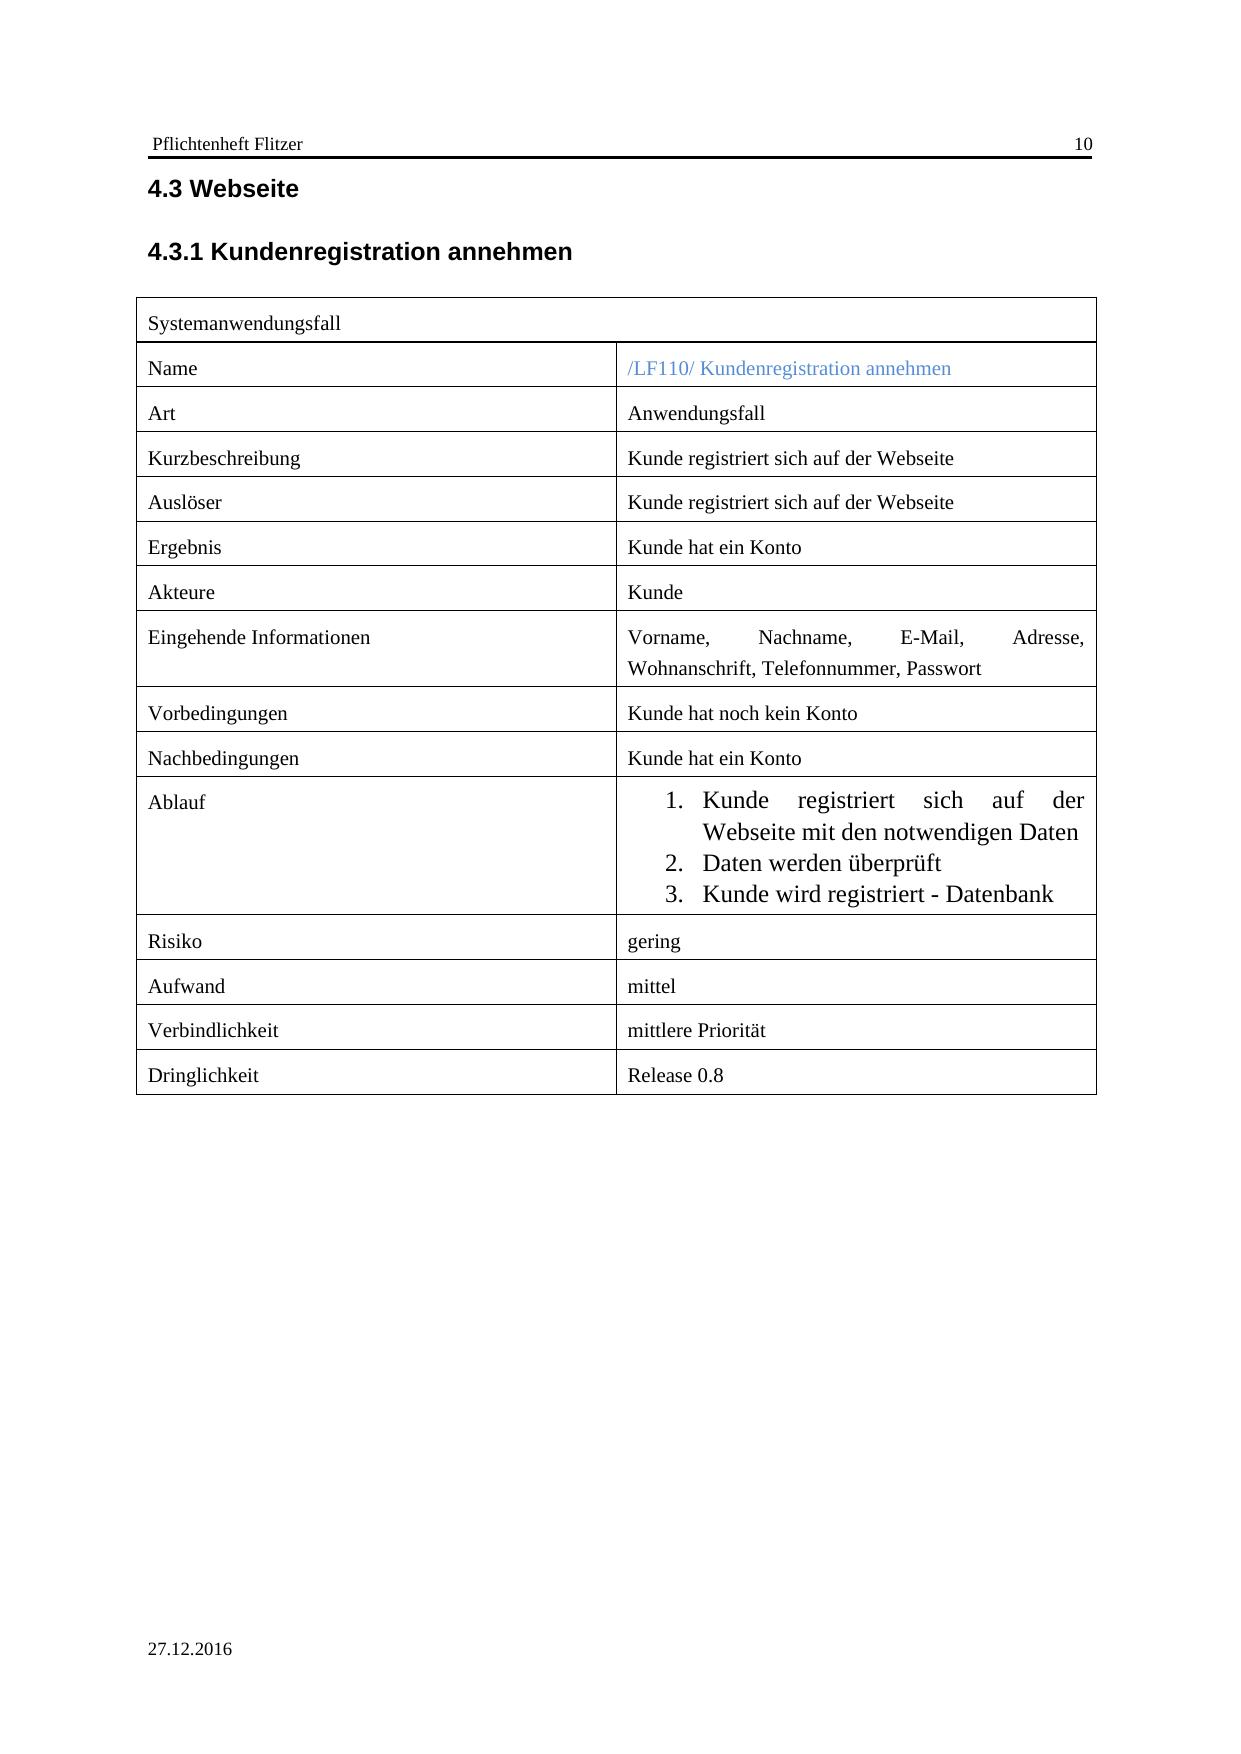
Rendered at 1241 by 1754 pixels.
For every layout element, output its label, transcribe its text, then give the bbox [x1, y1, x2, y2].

table_cell Kunde registriert sich auf der Webseite [617, 432, 1096, 476]
table_cell gering [617, 915, 1096, 959]
table_cell Ergebnis [137, 522, 616, 565]
table_cell /LF110/ Kundenregistration annehmen [617, 343, 1096, 386]
table_cell Risiko [137, 915, 616, 959]
table_cell Aufwand [137, 960, 616, 1004]
table_cell Kunde registriert sich auf der Webseite mit den notwendigen Daten Daten werden überprüft Kunde wird registriert - Datenbank [617, 777, 1096, 914]
subtitle Kundenregistration annehmen [148, 234, 1092, 265]
table_cell Kunde [617, 566, 1096, 610]
table_cell mittel [617, 960, 1096, 1004]
table_cell Release 0.8 [617, 1050, 1096, 1093]
table_cell Auslöser [137, 477, 616, 521]
table_cell Name [137, 343, 616, 386]
subtitle Webseite [148, 172, 1092, 203]
table_cell Nachbedingungen [137, 732, 616, 776]
table_cell Eingehende Informationen [137, 611, 616, 686]
table_cell Kunde registriert sich auf der Webseite [617, 477, 1096, 521]
table_cell Vorname, Nachname, E-Mail, Adresse, Wohnanschrift, Telefonnummer, Passwort [617, 611, 1096, 686]
table_header [616, 298, 1096, 341]
table_cell Verbindlichkeit [137, 1005, 616, 1049]
table_header Systemanwendungsfall [137, 298, 616, 341]
table_cell Kunde hat ein Konto [617, 522, 1096, 565]
table_cell Dringlichkeit [137, 1050, 616, 1093]
table_cell Kurzbeschreibung [137, 432, 616, 476]
table_cell Ablauf [137, 777, 616, 914]
table_cell mittlere Priorität [617, 1005, 1096, 1049]
table_cell Vorbedingungen [137, 687, 616, 731]
table_cell Kunde hat noch kein Konto [617, 687, 1096, 731]
table_cell Akteure [137, 566, 616, 610]
table_cell Kunde hat ein Konto [617, 732, 1096, 776]
table_cell Anwendungsfall [617, 387, 1096, 431]
table_cell Art [137, 387, 616, 431]
